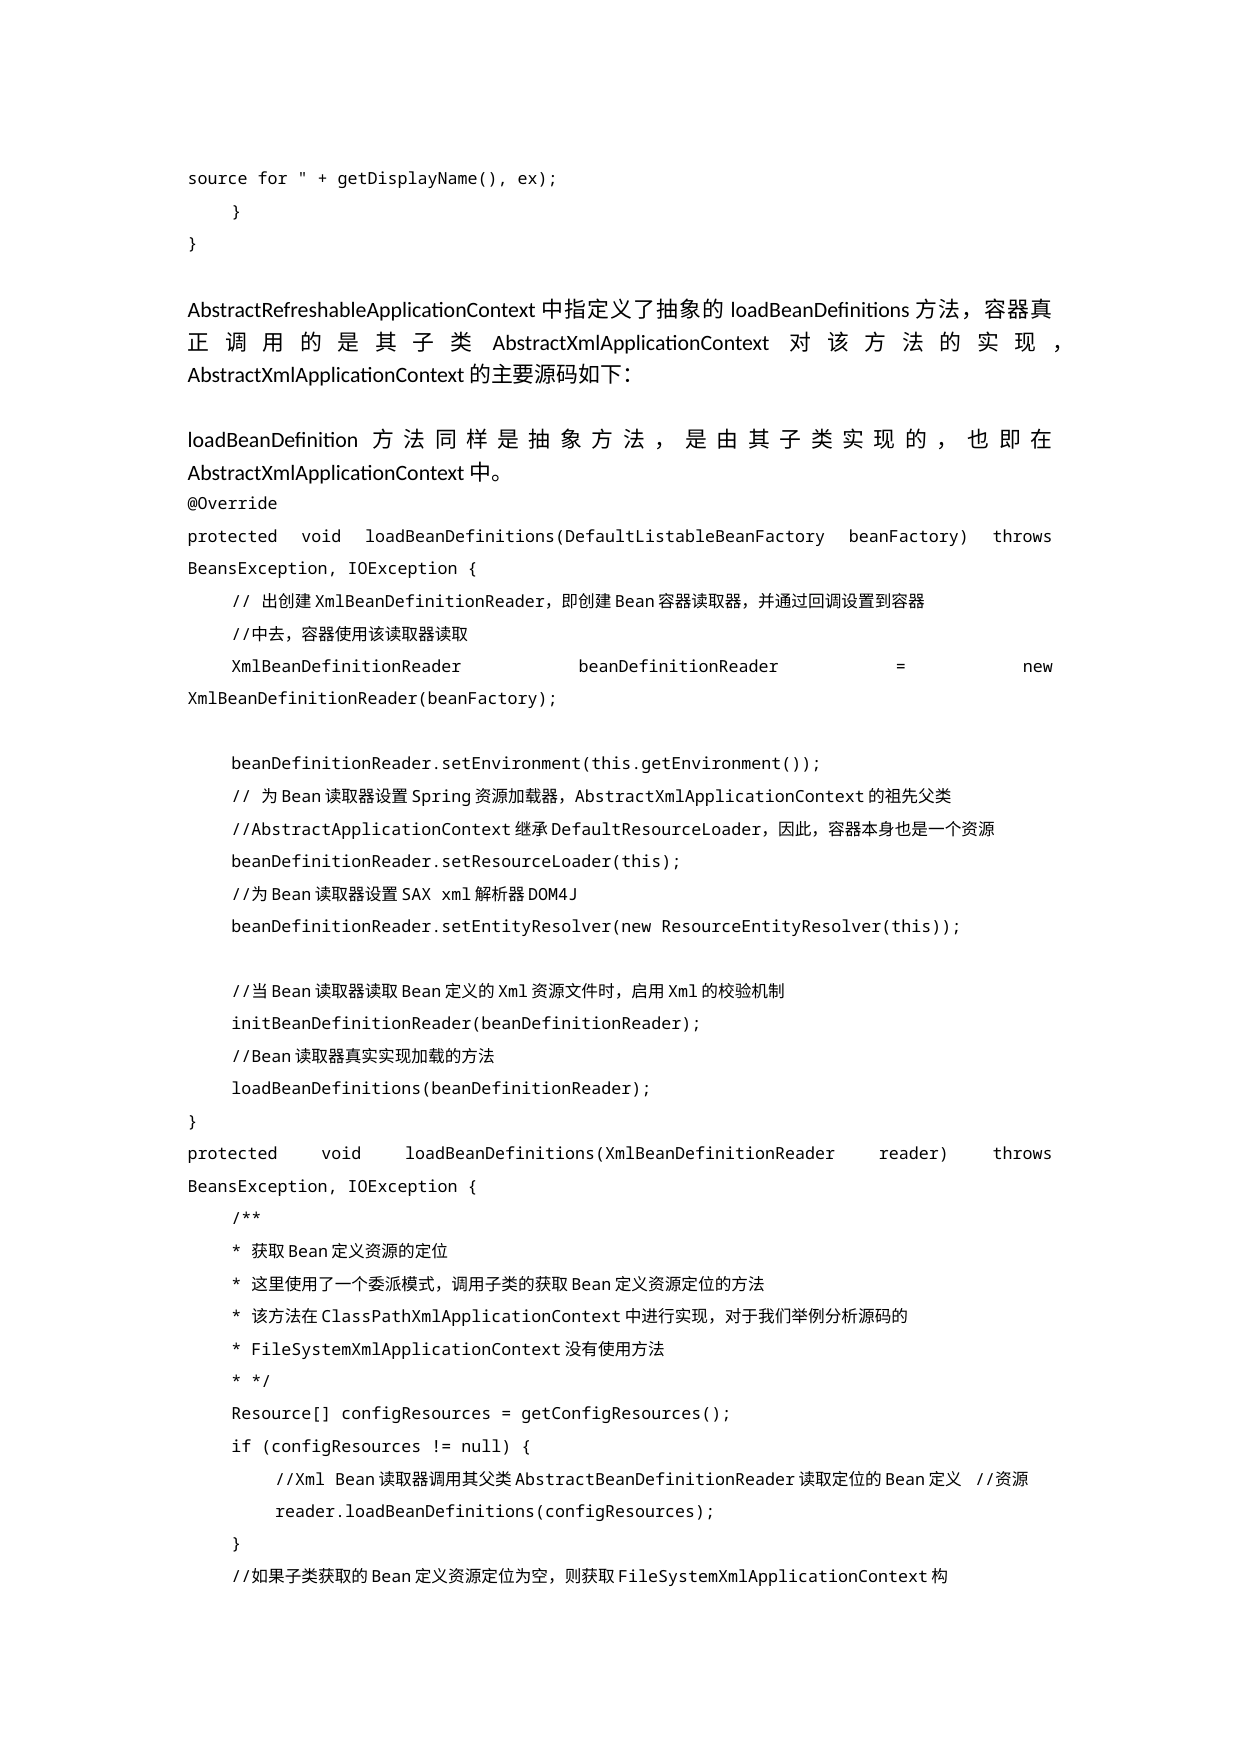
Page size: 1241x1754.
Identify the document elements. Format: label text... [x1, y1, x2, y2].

text //为Bean读取器设置SAX xml解析器DOM4J [187, 877, 1053, 909]
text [187, 162, 1053, 194]
text XmlBeanDefinitionReader beanDefinitionReader = new XmlBeanDefinitionReader(beanFactory); [187, 649, 1053, 714]
text beanDefinitionReader.setEnvironment(this.getEnvironment()); [187, 747, 1053, 779]
text if (configResources != null) { [187, 1429, 1053, 1462]
text AbstractRefreshableApplicationContext中指定义了抽象的loadBeanDefinitions方法，容器真正调用的是其子类AbstractXmlApplicationContext对该方法的实现，AbstractXmlApplicationContext的主要源码如下： [187, 292, 1053, 389]
text * 这里使用了一个委派模式，调用子类的获取Bean定义资源定位的方法 [187, 1267, 1053, 1299]
text } [187, 227, 1053, 259]
text //AbstractApplicationContext继承DefaultResourceLoader，因此，容器本身也是一个资源 [187, 812, 1053, 844]
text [231, 1462, 1053, 1494]
text /** [187, 1202, 1053, 1234]
text reader.loadBeanDefinitions(configResources); [187, 1494, 1053, 1527]
text protected void loadBeanDefinitions(XmlBeanDefinitionReader reader) throws BeansException, IOException { [187, 1137, 1053, 1202]
text } [187, 1527, 1053, 1559]
text initBeanDefinitionReader(beanDefinitionReader); [187, 1007, 1053, 1039]
text beanDefinitionReader.setEntityResolver(new ResourceEntityResolver(this)); [187, 909, 1053, 942]
text // 为Bean读取器设置Spring资源加载器，AbstractXmlApplicationContext的祖先父类 [187, 779, 1053, 812]
text loadBeanDefinition方法同样是抽象方法，是由其子类实现的，也即在AbstractXmlApplicationContext中。 [187, 422, 1053, 487]
text //如果子类获取的Bean定义资源定位为空，则获取FileSystemXmlApplicationContext构 [187, 1559, 1053, 1592]
text protected void loadBeanDefinitions(DefaultListableBeanFactory beanFactory) throws BeansException, IOException { [187, 519, 1053, 584]
text * FileSystemXmlApplicationContext没有使用方法 [187, 1332, 1053, 1364]
text //中去，容器使用该读取器读取 [187, 617, 1053, 649]
text beanDefinitionReader.setResourceLoader(this); [187, 844, 1053, 877]
text // 出创建XmlBeanDefinitionReader，即创建Bean容器读取器，并通过回调设置到容器 [187, 584, 1053, 617]
text //Bean读取器真实实现加载的方法 [187, 1039, 1053, 1072]
text } [187, 1104, 1053, 1137]
text * */ [187, 1364, 1053, 1397]
text } [187, 194, 1053, 227]
text @Override [187, 487, 1053, 519]
text * 获取Bean定义资源的定位 [187, 1234, 1053, 1267]
text //当Bean读取器读取Bean定义的Xml资源文件时，启用Xml的校验机制 [187, 974, 1053, 1007]
text * 该方法在ClassPathXmlApplicationContext中进行实现，对于我们举例分析源码的 [187, 1299, 1053, 1332]
text Resource[] configResources = getConfigResources(); [187, 1397, 1053, 1429]
text loadBeanDefinitions(beanDefinitionReader); [187, 1072, 1053, 1104]
